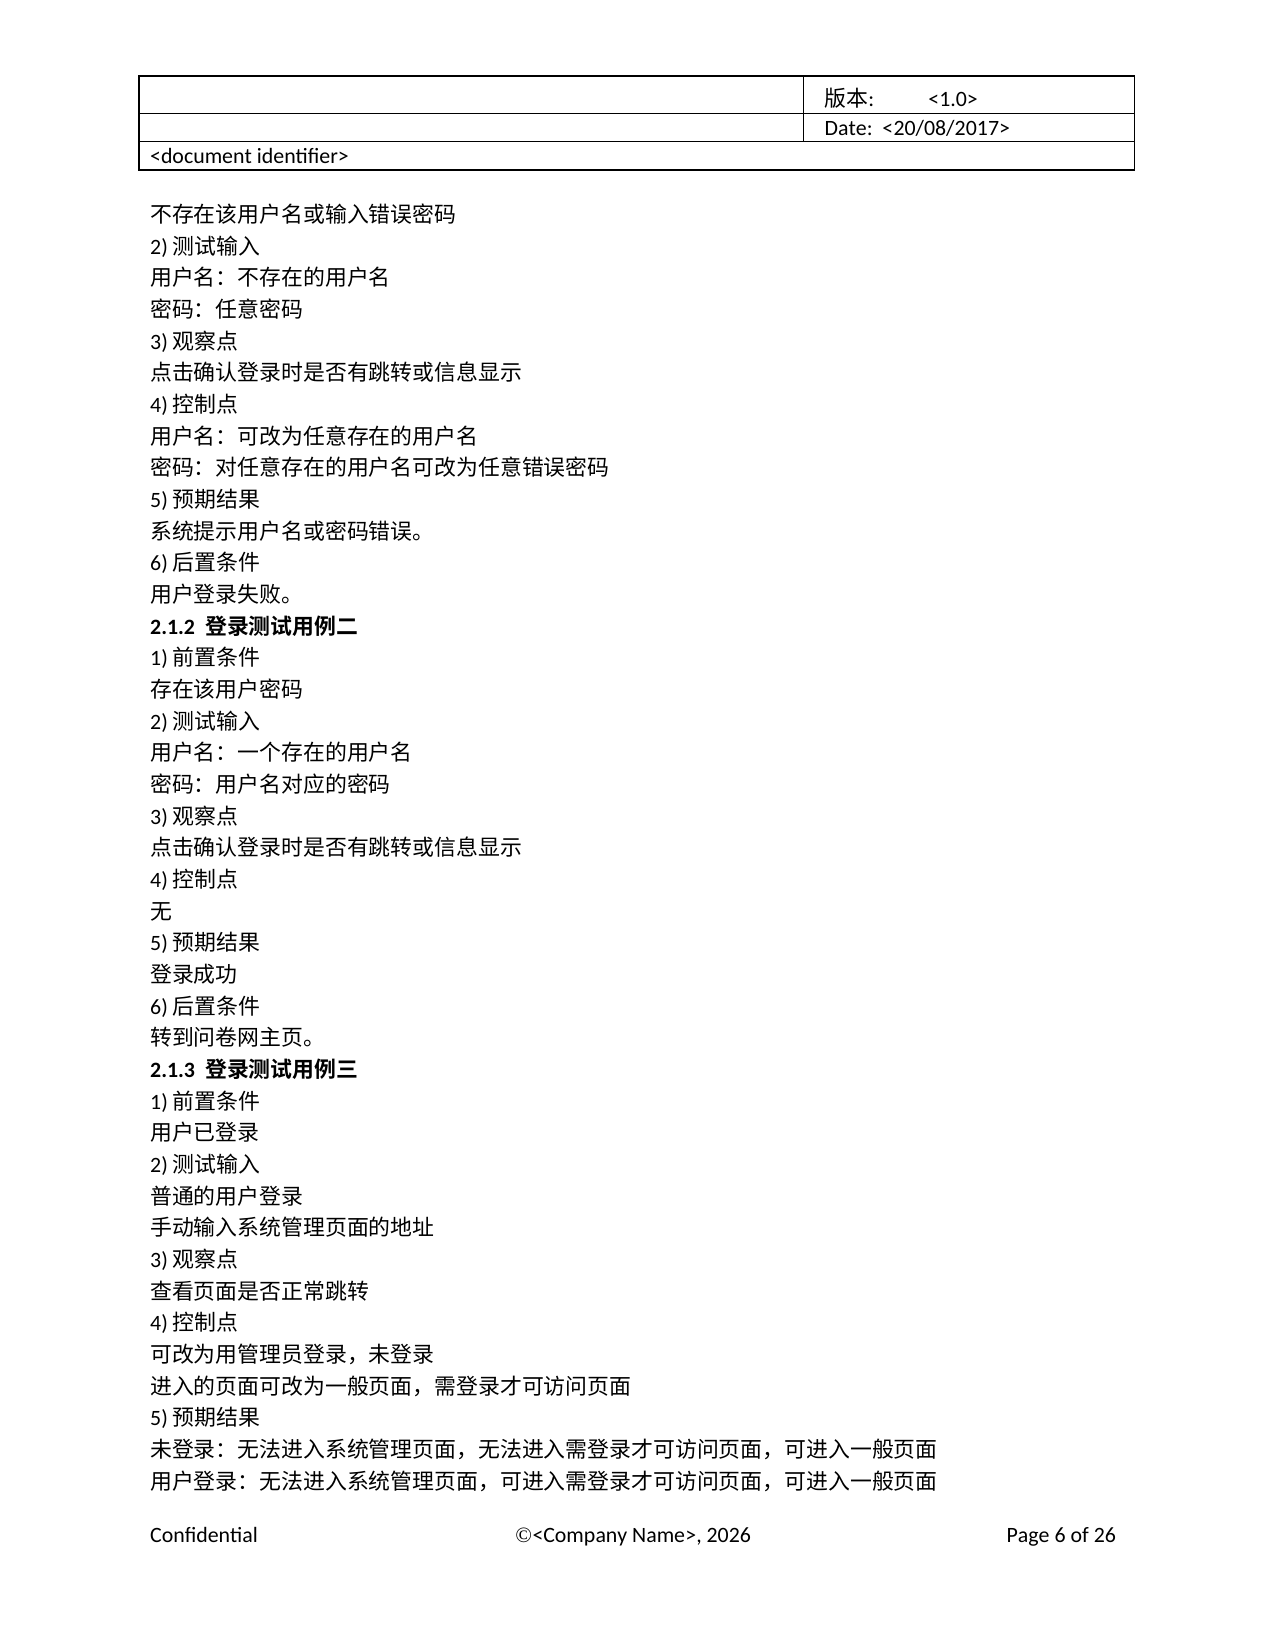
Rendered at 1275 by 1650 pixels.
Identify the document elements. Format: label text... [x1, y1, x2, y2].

text 无 [150, 894, 1125, 925]
text 不存在该用户名或输入错误密码 [150, 197, 1125, 229]
text 3) 观察点 [150, 1242, 1125, 1274]
text 可改为用管理员登录，未登录 [150, 1337, 1125, 1369]
text 手动输入系统管理页面的地址 [150, 1210, 1125, 1242]
text 点击确认登录时是否有跳转或信息显示 [150, 355, 1125, 387]
text 用户登录：无法进入系统管理页面，可进入需登录才可访问页面，可进入一般页面 [150, 1464, 1125, 1495]
text 4) 控制点 [150, 862, 1125, 894]
text 进入的页面可改为一般页面，需登录才可访问页面 [150, 1369, 1125, 1400]
text 用户已登录 [150, 1115, 1125, 1147]
text 系统提示用户名或密码错误。 [150, 514, 1125, 545]
text 存在该用户密码 [150, 672, 1125, 704]
text 5) 预期结果 [150, 482, 1125, 514]
text 1) 前置条件 [150, 1084, 1125, 1115]
text 转到问卷网主页。 [150, 1020, 1125, 1052]
text 查看页面是否正常跳转 [150, 1274, 1125, 1305]
text 2) 测试输入 [150, 704, 1125, 735]
text 用户名：可改为任意存在的用户名 [150, 419, 1125, 450]
text 4) 控制点 [150, 1305, 1125, 1337]
text 3) 观察点 [150, 324, 1125, 355]
text 登录成功 [150, 957, 1125, 989]
text 2.1.3 登录测试用例三 [150, 1052, 1125, 1084]
text 2.1.2 登录测试用例二 [150, 609, 1125, 640]
text 密码：用户名对应的密码 [150, 767, 1125, 799]
text 2) 测试输入 [150, 229, 1125, 260]
text 5) 预期结果 [150, 925, 1125, 957]
text 3) 观察点 [150, 799, 1125, 830]
text 5) 预期结果 [150, 1400, 1125, 1432]
text 未登录：无法进入系统管理页面，无法进入需登录才可访问页面，可进入一般页面 [150, 1432, 1125, 1464]
text 用户名：一个存在的用户名 [150, 735, 1125, 767]
text 普通的用户登录 [150, 1179, 1125, 1210]
text 1) 前置条件 [150, 640, 1125, 672]
text 6) 后置条件 [150, 989, 1125, 1020]
text 用户名：不存在的用户名 [150, 260, 1125, 292]
text 4) 控制点 [150, 387, 1125, 419]
text 6) 后置条件 [150, 545, 1125, 577]
text 密码：对任意存在的用户名可改为任意错误密码 [150, 450, 1125, 482]
text 2) 测试输入 [150, 1147, 1125, 1179]
text 点击确认登录时是否有跳转或信息显示 [150, 830, 1125, 862]
text 用户登录失败。 [150, 577, 1125, 609]
text 密码：任意密码 [150, 292, 1125, 324]
